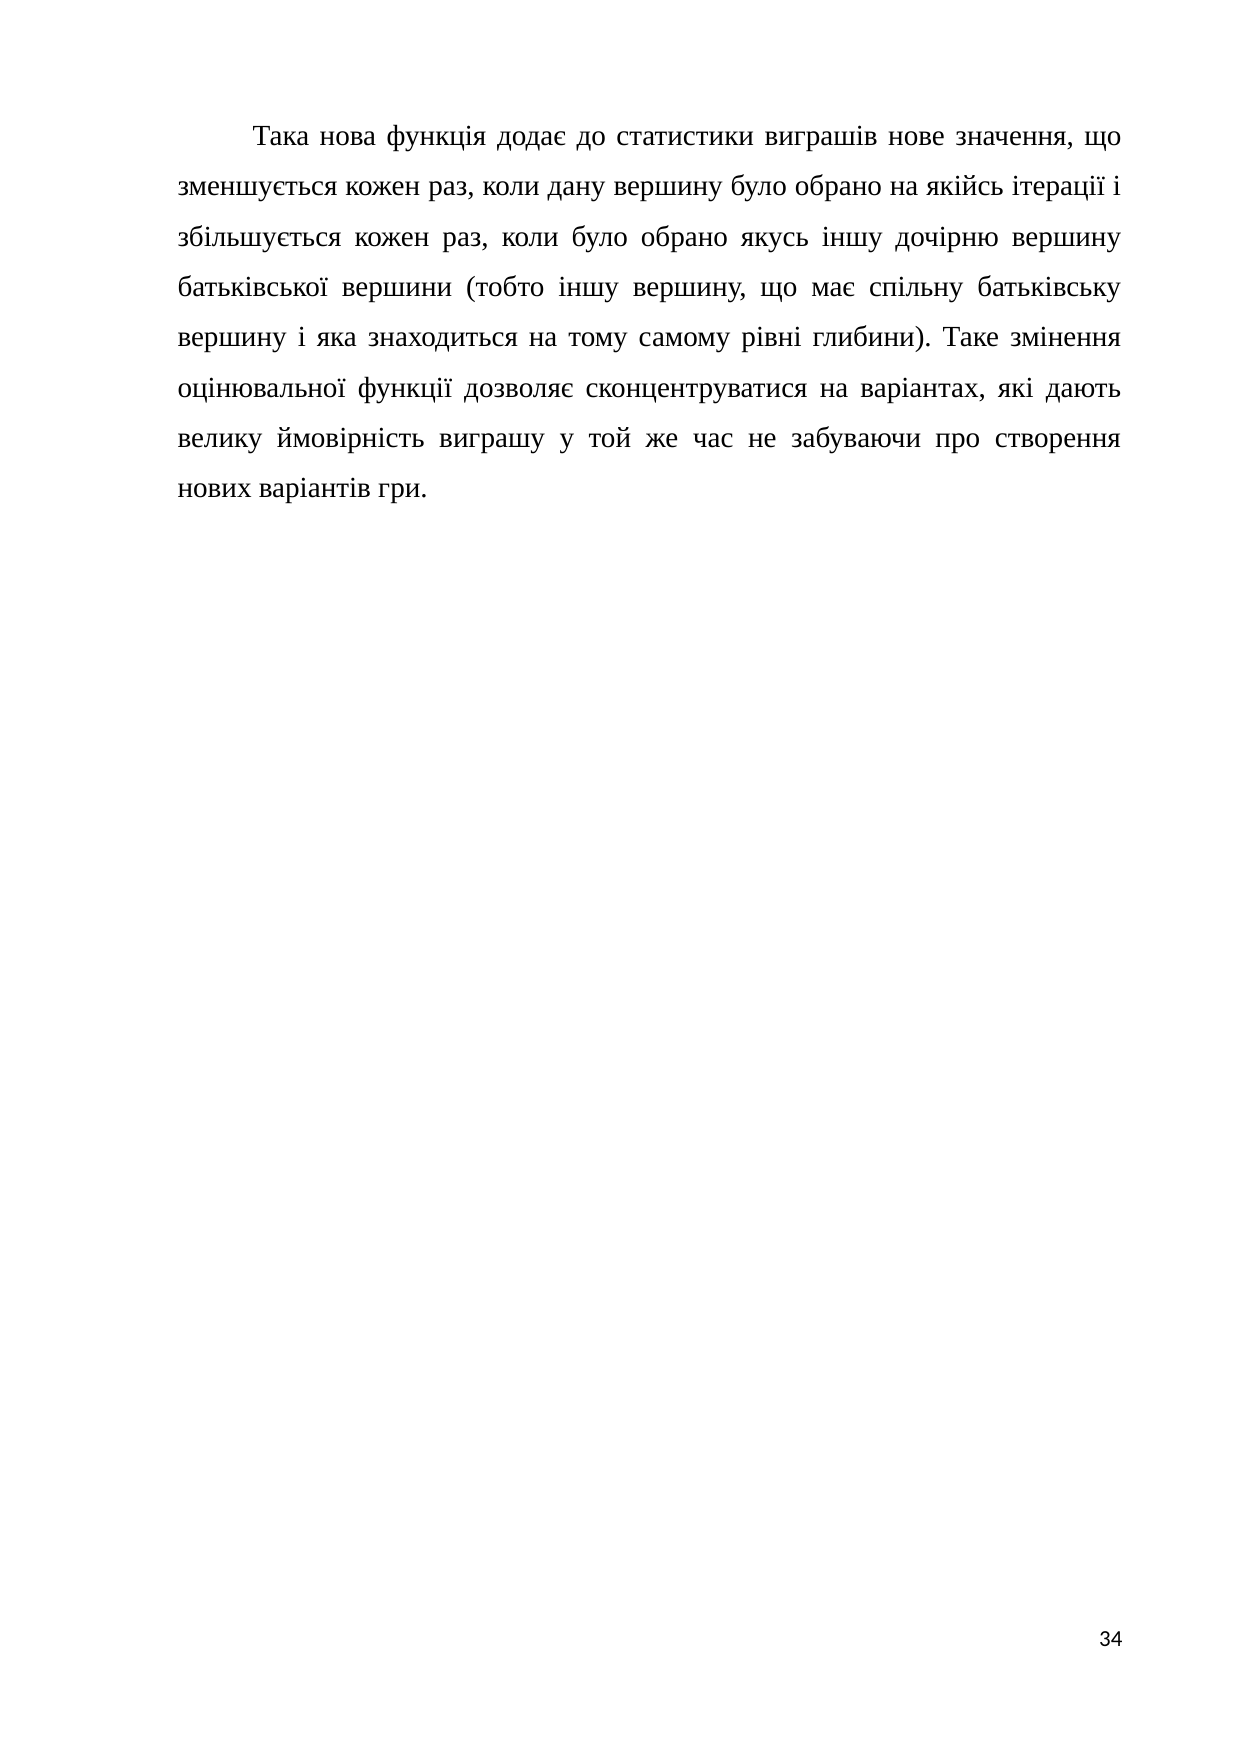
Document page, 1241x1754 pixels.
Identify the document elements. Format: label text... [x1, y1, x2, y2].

text Така нова функція додає до статистики виграшів нове значення, що зменшується кожен раз, коли дану вершину було обрано на якійсь ітерації і збільшується кожен раз, коли було обрано якусь іншу дочірню вершину батьківської вершини (тобто іншу вершину, що має спільну батьківську вершину і яка знаходиться на тому самому рівні глибини). Таке змінення оцінювальної функції дозволяє сконцентруватися на варіантах, які дають велику ймовірність виграшу у той же час не забуваючи про створення нових варіантів гри. [177, 118, 1122, 504]
